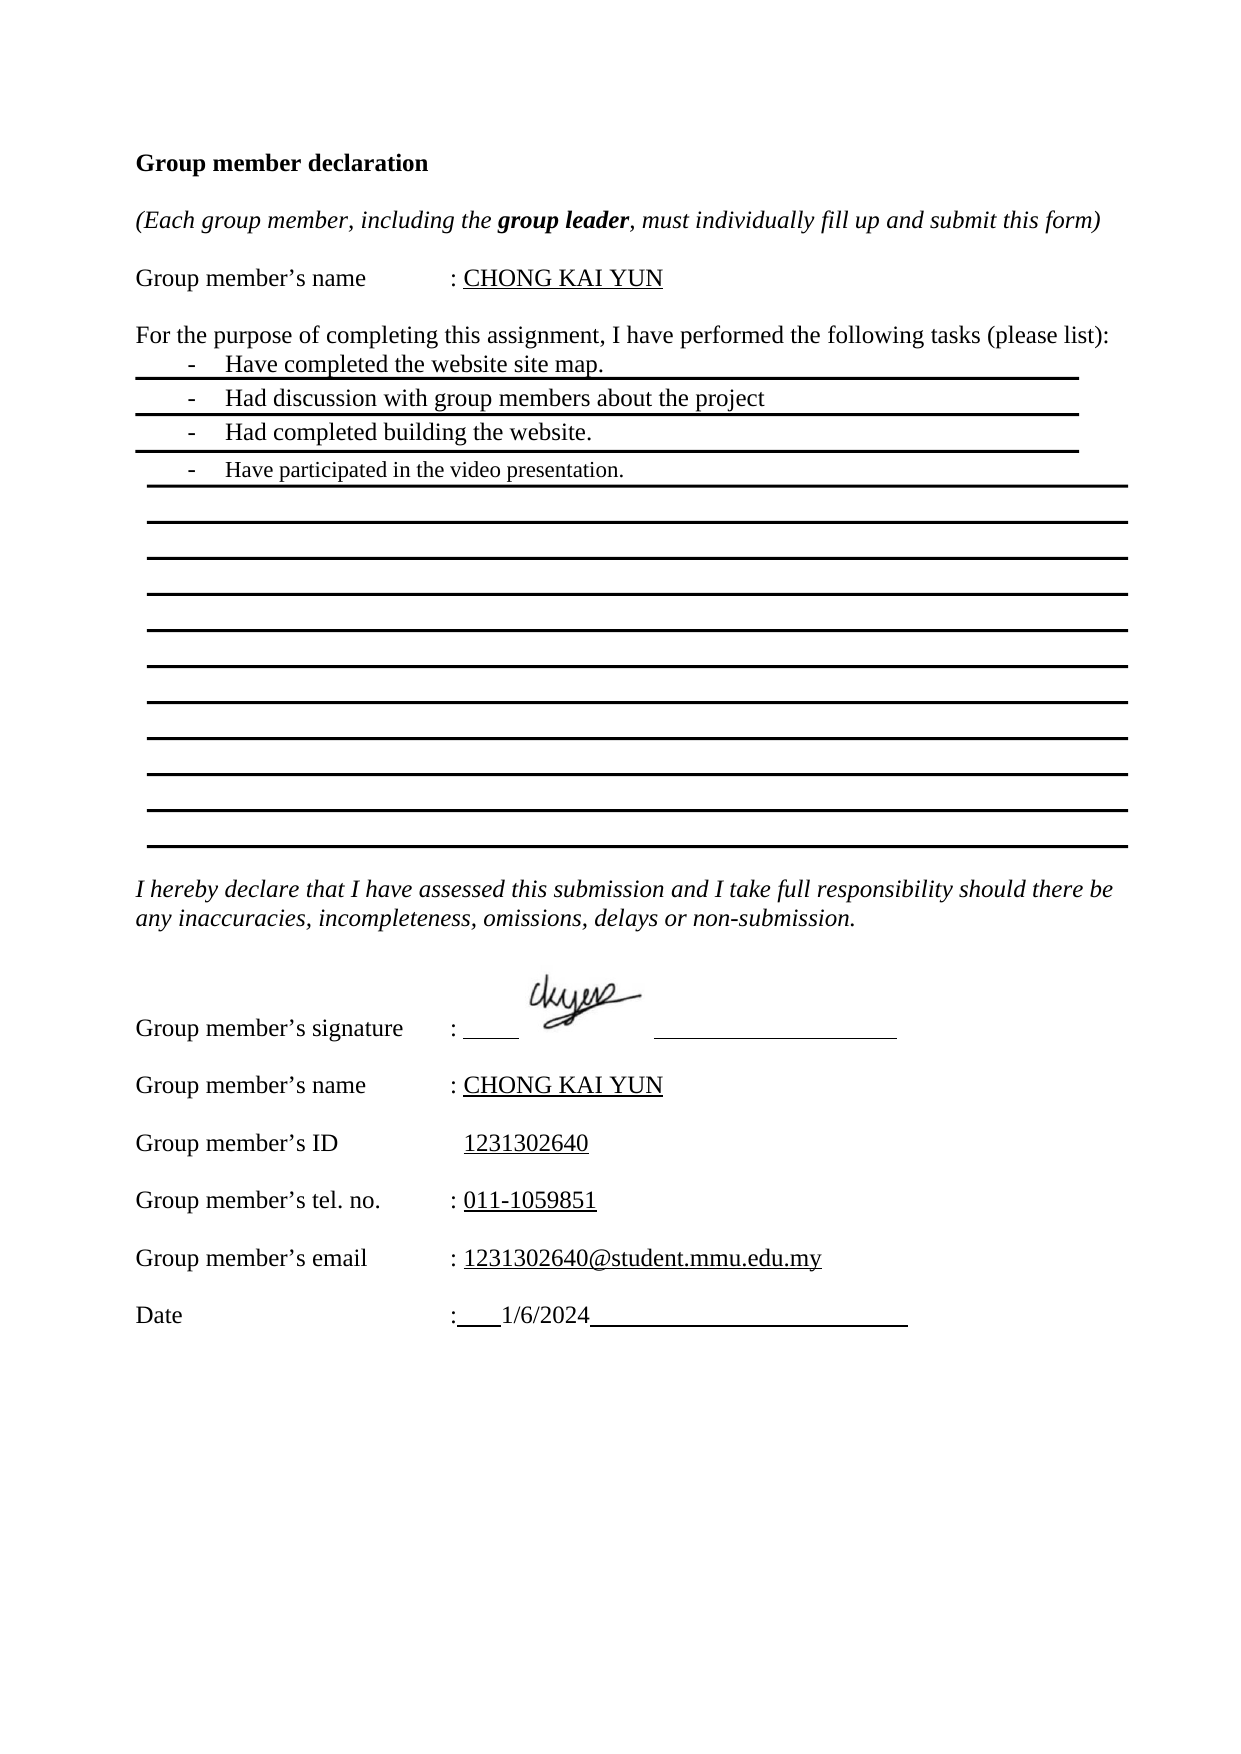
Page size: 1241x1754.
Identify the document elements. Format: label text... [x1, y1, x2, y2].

list Have participated in the video presentation. [187, 454, 1142, 483]
text I hereby declare that I have assessed this submission and I take full responsibility should there be any inaccuracies, incompleteness, omissions, delays or non-submission. [135, 874, 1142, 932]
text Date : 1/6/2024 [135, 1300, 1142, 1329]
text (Each group member, including the group leader, must individually fill up and submit this form) [135, 206, 1142, 234]
picture [525, 965, 645, 1013]
list Had completed building the website. [187, 417, 1142, 446]
list Have completed the website site map. [187, 349, 1142, 378]
text Group member declaration [135, 148, 1142, 177]
text Group member’s signature : [135, 1013, 1142, 1041]
text For the purpose of completing this assignment, I have performed the following tasks (please list): [135, 321, 1142, 349]
text Group member’s tel. no. : 011-1059851 [135, 1185, 1142, 1214]
text Group member’s name : CHONG KAI YUN [135, 1070, 1142, 1099]
text Group member’s ID 1231302640 [135, 1128, 1142, 1156]
text Group member’s name : CHONG KAI YUN [135, 263, 1142, 292]
list Had discussion with group members about the project [187, 383, 1142, 412]
text Group member’s email : 1231302640@student.mmu.edu.my [135, 1243, 1142, 1271]
